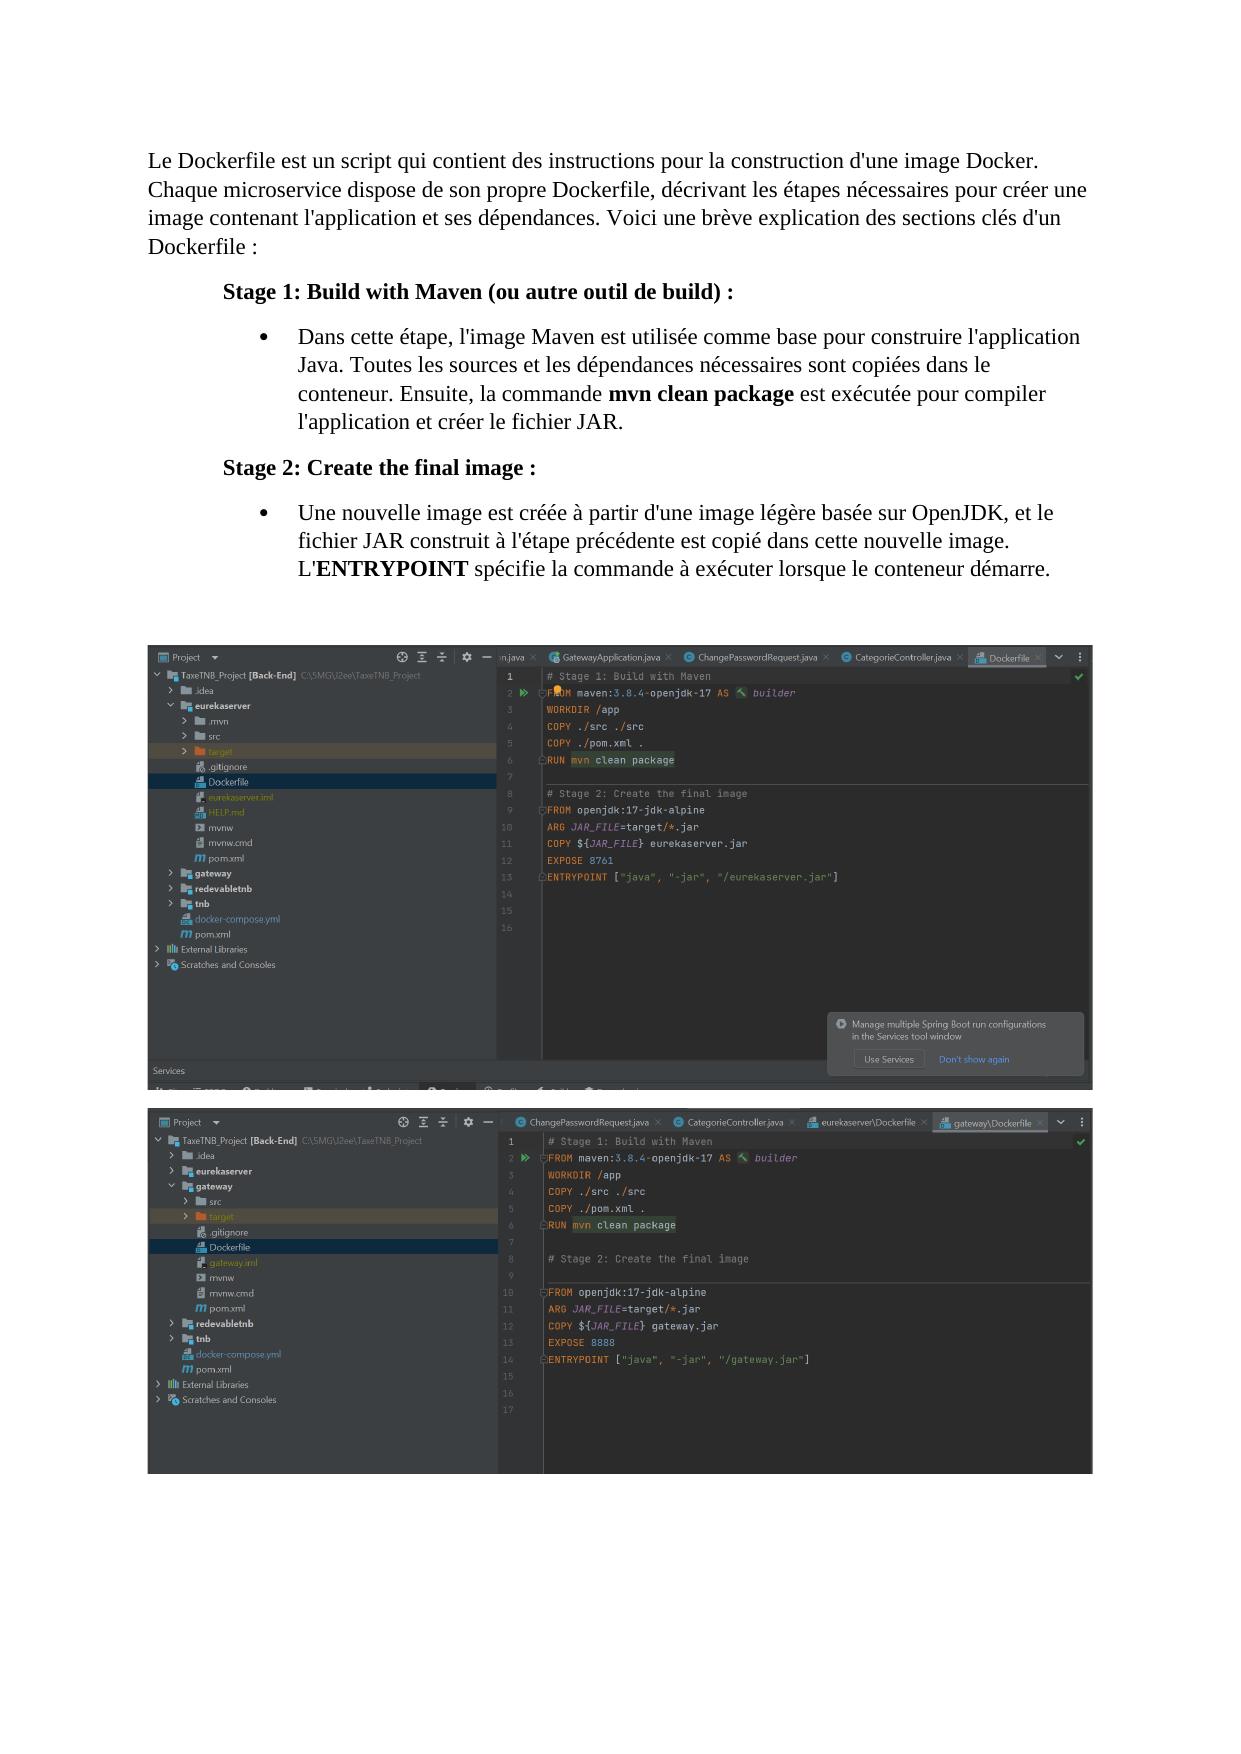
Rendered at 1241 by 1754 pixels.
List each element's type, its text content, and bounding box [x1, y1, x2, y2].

picture [147, 645, 1093, 1090]
list Dans cette étape, l'image Maven est utilisée comme base pour construire l'application Java. Toutes les sources et les dépendances nécessaires sont copiées dans le conteneur. Ensuite, la commande mvn clean package est exécutée pour compiler l'application et créer le fichier JAR. [260, 323, 1093, 435]
list Une nouvelle image est créée à partir d'une image légère basée sur OpenJDK, et le fichier JAR construit à l'étape précédente est copié dans cette nouvelle image. L'ENTRYPOINT spécifie la commande à exécuter lorsque le conteneur démarre. [260, 499, 1093, 582]
picture [147, 1108, 1093, 1474]
text Stage 1: Build with Maven (ou autre outil de build) : [223, 278, 1093, 304]
text Stage 2: Create the final image : [223, 453, 1093, 480]
text Le Dockerfile est un script qui contient des instructions pour la construction d'une image Docker. Chaque microservice dispose de son propre Dockerfile, décrivant les étapes nécessaires pour créer une image contenant l'application et ses dépendances. Voici une brève explication des sections clés d'un Dockerfile : [148, 148, 1093, 259]
